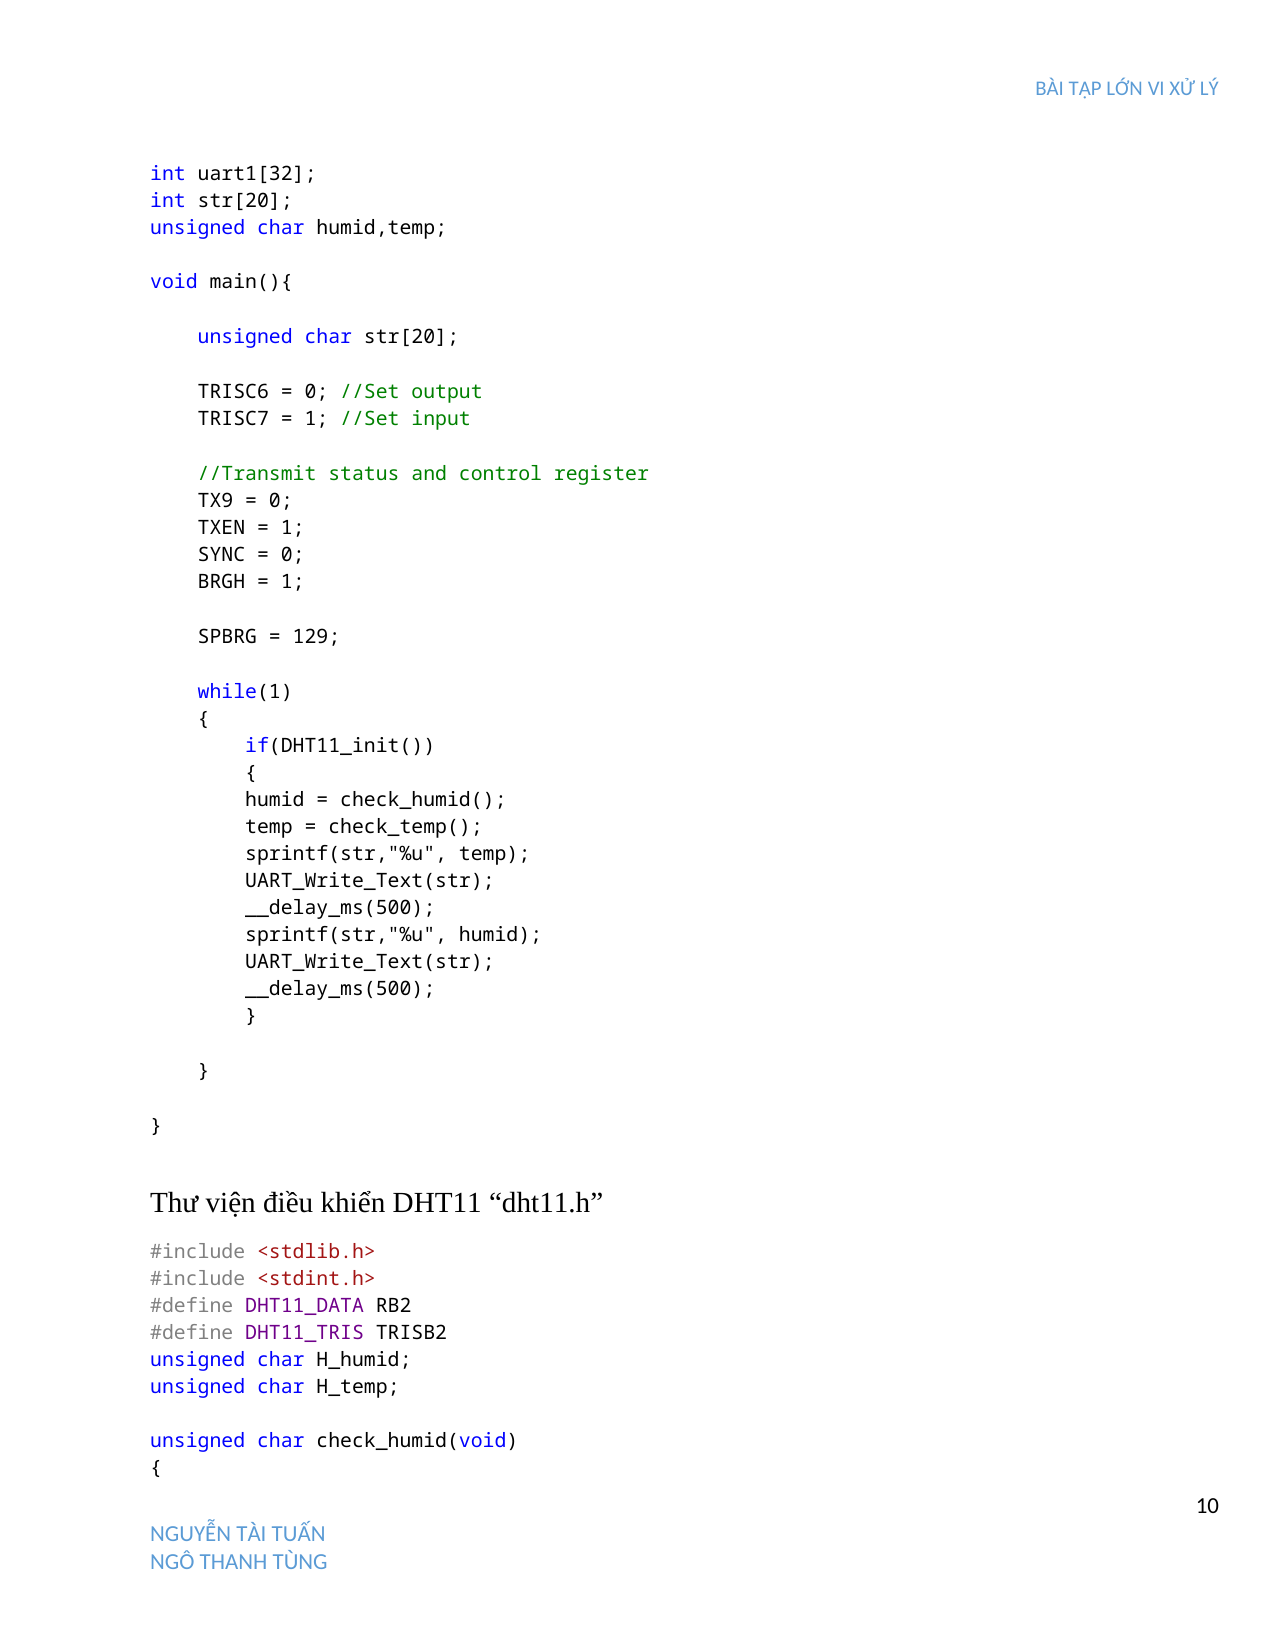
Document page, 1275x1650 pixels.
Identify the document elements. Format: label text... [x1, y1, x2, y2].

text unsigned char humid,temp; [150, 213, 1219, 240]
text TRISC6 = 0; //Set output [150, 377, 1219, 404]
text Thư viện điều khiển DHT11 “dht11.h” [150, 1185, 1219, 1218]
text UART_Write_Text(str); [150, 947, 1219, 974]
text #define DHT11_TRIS TRISB2 [150, 1318, 1219, 1346]
text while(1) [150, 677, 1219, 704]
text if(DHT11_init()) [150, 731, 1219, 758]
text } [150, 1111, 1219, 1138]
text UART_Write_Text(str); [150, 866, 1219, 893]
text } [150, 1056, 1219, 1083]
text //Transmit status and control register [150, 459, 1219, 486]
text unsigned char str[20]; [150, 322, 1219, 349]
text SPBRG = 129; [150, 622, 1219, 649]
text sprintf(str,"%u", humid); [150, 920, 1219, 947]
text TXEN = 1; [150, 513, 1219, 540]
text BRGH = 1; [150, 567, 1219, 594]
text sprintf(str,"%u", temp); [150, 839, 1219, 866]
text { [150, 704, 1219, 731]
text __delay_ms(500); [150, 893, 1219, 920]
text __delay_ms(500); [150, 974, 1219, 1001]
text #define DHT11_DATA RB2 [150, 1292, 1219, 1318]
text unsigned char check_humid(void) [150, 1426, 1219, 1453]
text void main(){ [150, 267, 1219, 294]
text unsigned char H_humid; [150, 1346, 1219, 1372]
text #include <stdint.h> [150, 1264, 1219, 1292]
text int str[20]; [150, 186, 1219, 213]
text { [150, 1453, 1219, 1480]
text #include <stdlib.h> [150, 1238, 1219, 1264]
text temp = check_temp(); [150, 812, 1219, 839]
text } [150, 1001, 1219, 1028]
text humid = check_humid(); [150, 785, 1219, 812]
text SYNC = 0; [150, 540, 1219, 567]
text { [150, 758, 1219, 785]
text int uart1[32]; [150, 159, 1219, 186]
text TRISC7 = 1; //Set input [150, 404, 1219, 431]
text unsigned char H_temp; [150, 1372, 1219, 1399]
text TX9 = 0; [150, 486, 1219, 513]
